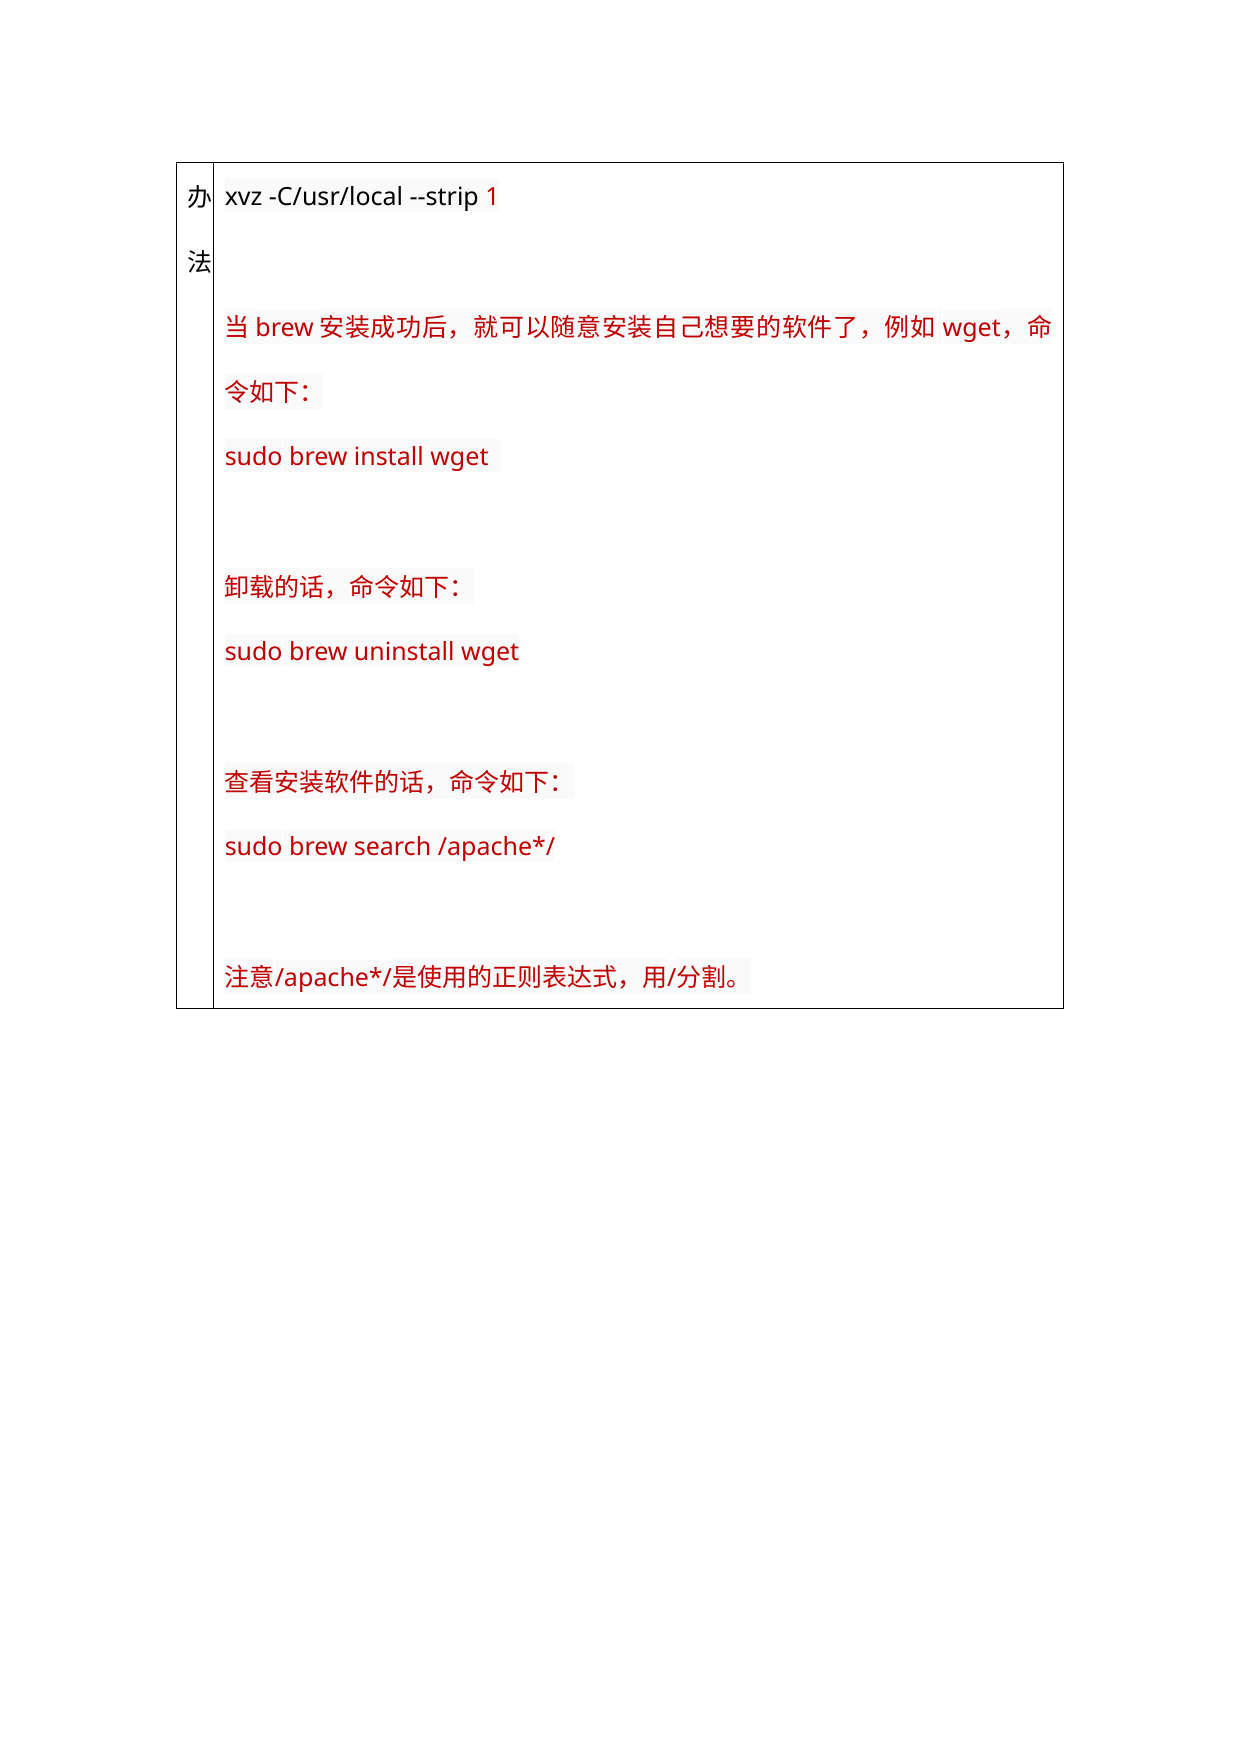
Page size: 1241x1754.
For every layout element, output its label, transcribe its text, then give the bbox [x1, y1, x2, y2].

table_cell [214, 163, 1063, 1008]
table_cell 解决办法 [177, 163, 213, 1008]
